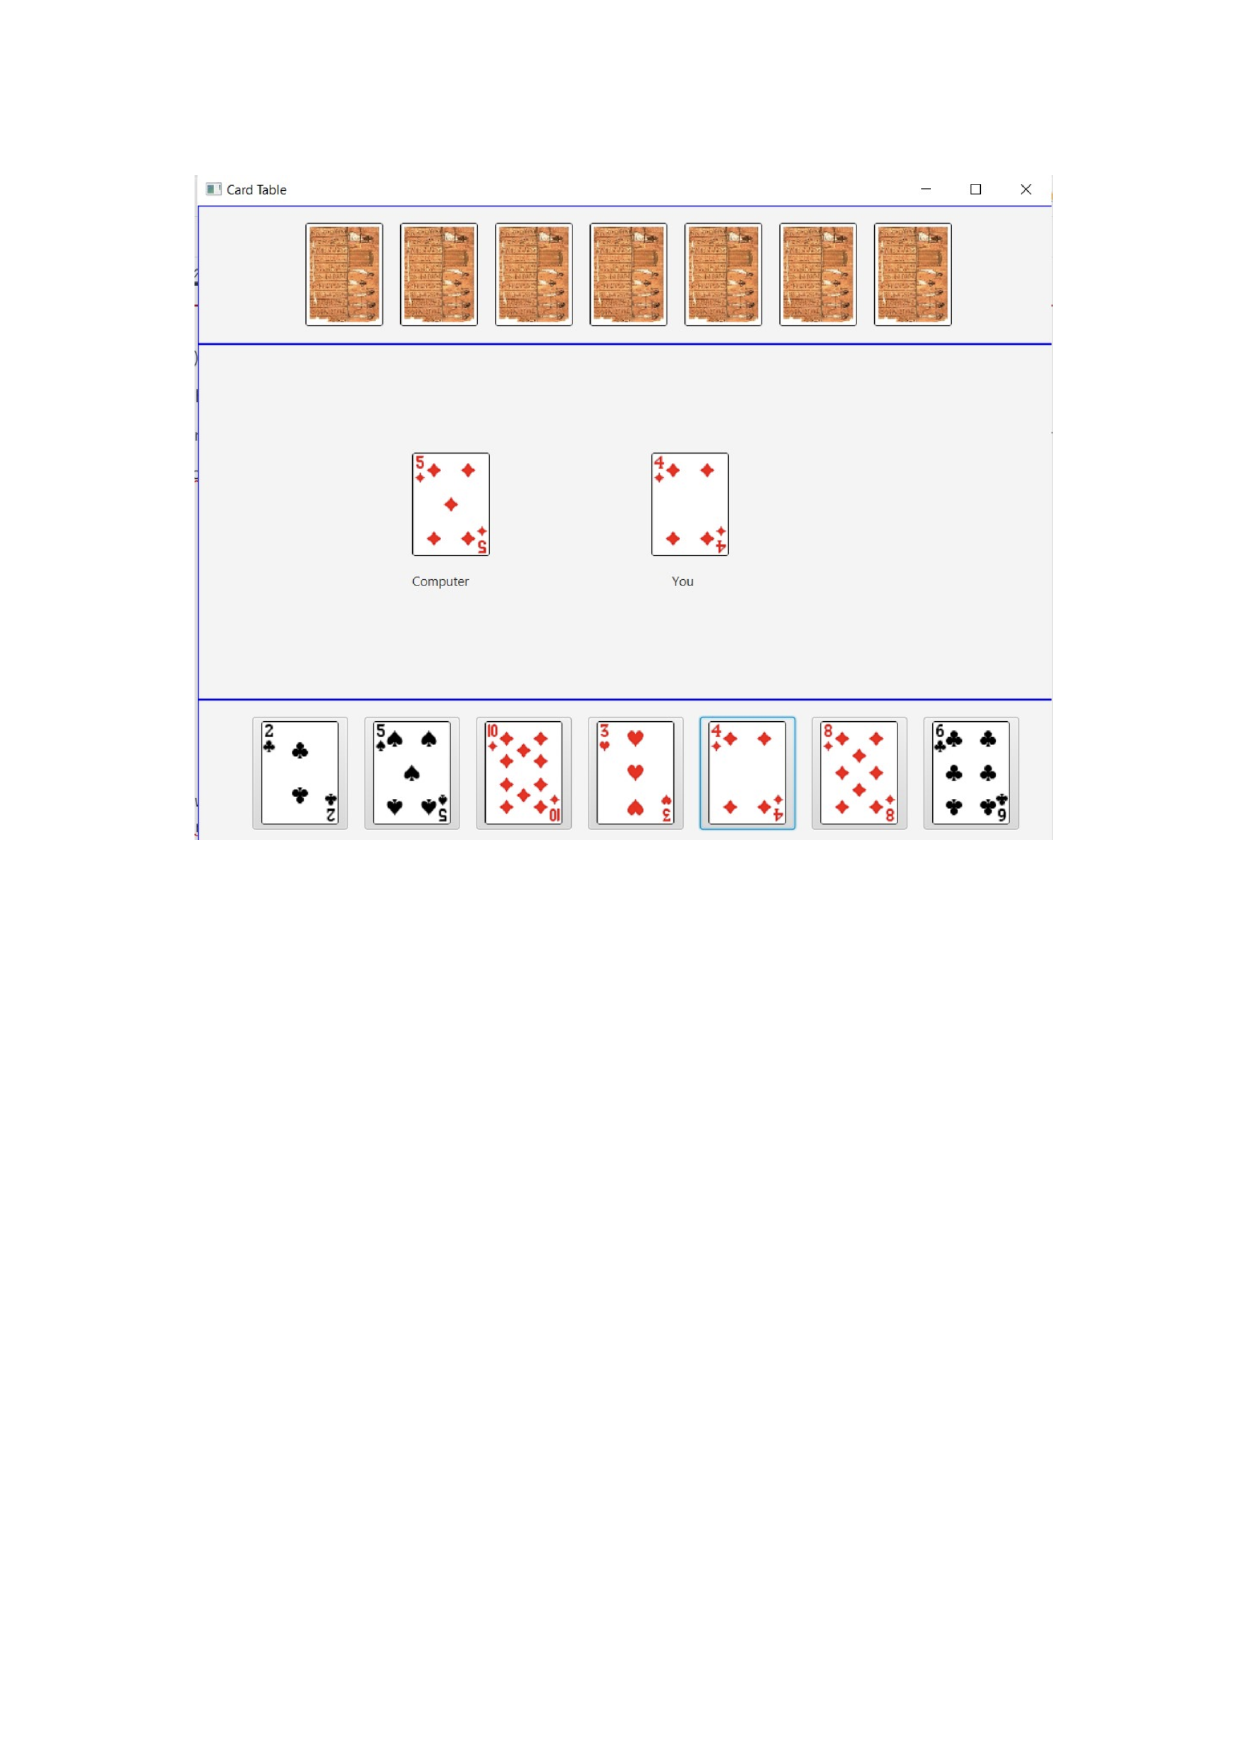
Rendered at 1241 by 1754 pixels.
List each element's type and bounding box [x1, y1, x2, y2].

picture [187, 162, 1053, 840]
